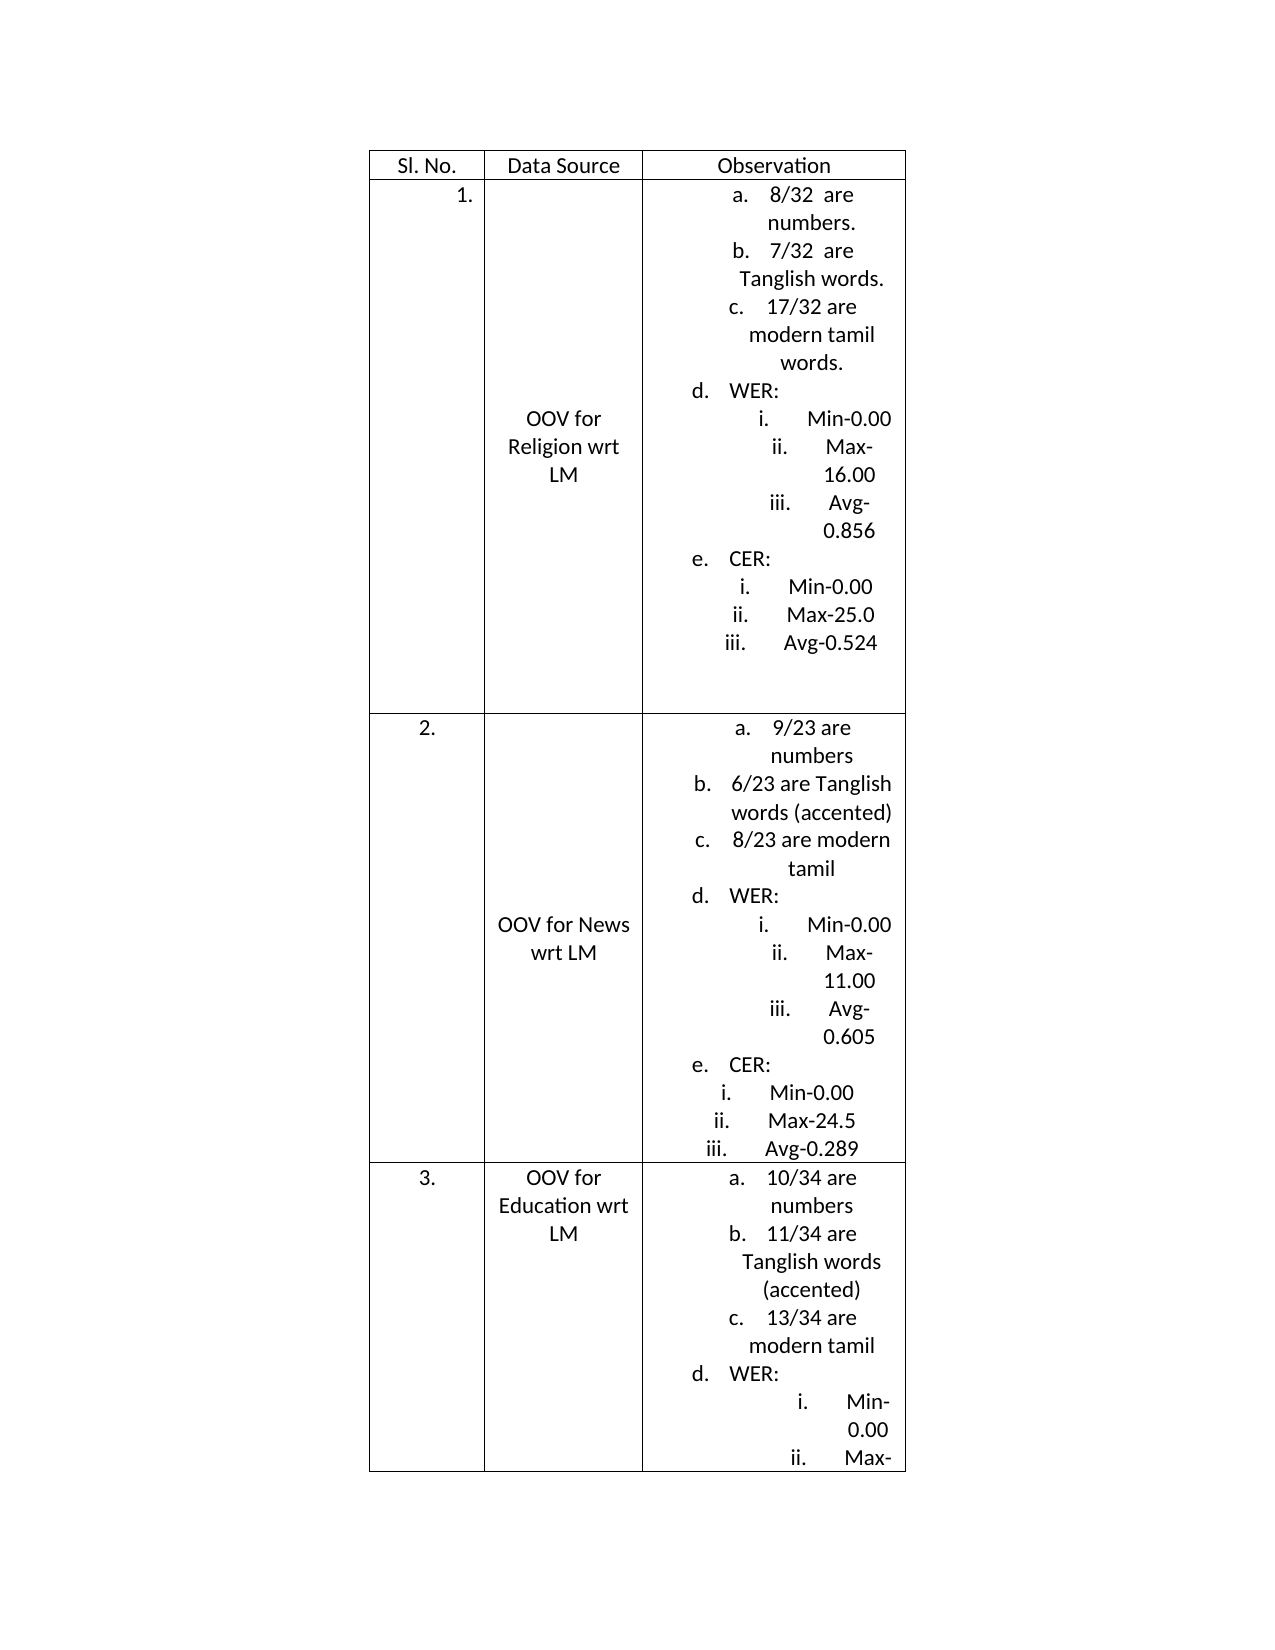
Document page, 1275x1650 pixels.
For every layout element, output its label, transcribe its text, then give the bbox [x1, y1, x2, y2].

table_cell 3. [370, 1163, 484, 1471]
table_cell OOV for Religion wrt LM [485, 180, 642, 712]
table_cell 2. [370, 714, 484, 1162]
table_header Observation [643, 151, 905, 179]
table_cell 8/32 are numbers. 7/32 are Tanglish words. 17/32 are modern tamil words. WER: Min-0.00 Max-16.00 Avg-0.856 CER: Min-0.00 Max-25.0 Avg-0.524 [643, 180, 905, 712]
table_cell OOV for News wrt LM [485, 714, 642, 1162]
table_cell 9/23 are numbers 6/23 are Tanglish words (accented) 8/23 are modern tamil WER: Min-0.00 Max-11.00 Avg-0.605 CER: Min-0.00 Max-24.5 Avg-0.289 [643, 714, 905, 1162]
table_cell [485, 1163, 642, 1471]
table_header Data Source [485, 151, 642, 179]
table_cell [643, 1163, 905, 1471]
table_header Sl. No. [370, 151, 484, 179]
table_cell 1. [370, 180, 484, 712]
